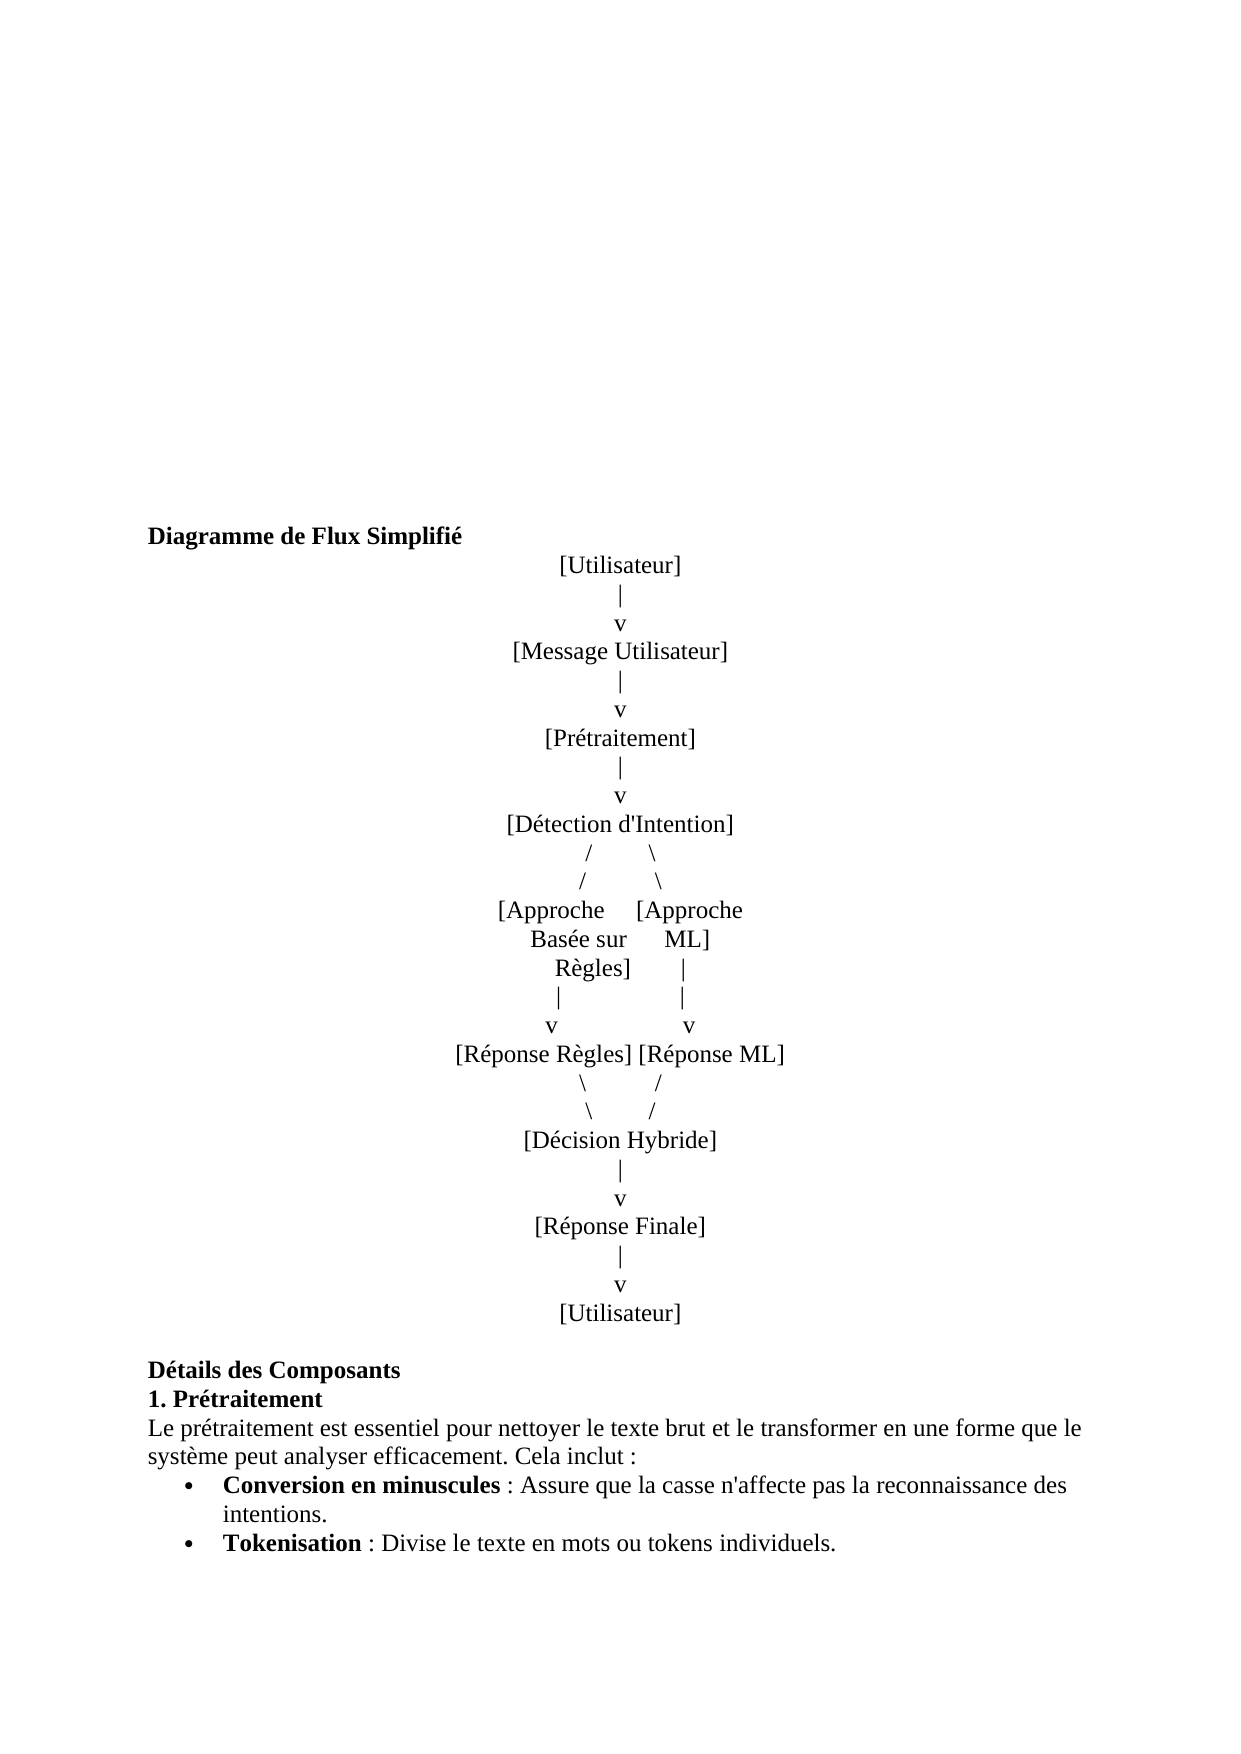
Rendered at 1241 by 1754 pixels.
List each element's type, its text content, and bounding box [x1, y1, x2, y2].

text Basée sur ML] [148, 924, 1093, 953]
text v [148, 694, 1093, 723]
text | [148, 665, 1093, 694]
text v [148, 1269, 1093, 1298]
text | [148, 751, 1093, 780]
text | [148, 1240, 1093, 1269]
text \ / [148, 1068, 1093, 1096]
text / \ [148, 866, 1093, 895]
text Le prétraitement est essentiel pour nettoyer le texte brut et le transformer en une forme que le système peut analyser efficacement. Cela inclut : [148, 1413, 1093, 1470]
text [Réponse Finale] [148, 1211, 1093, 1240]
text [Décision Hybride] [148, 1125, 1093, 1154]
text | [148, 579, 1093, 608]
text [Approche [Approche [148, 895, 1093, 924]
text Détails des Composants [148, 1355, 1093, 1384]
text [Message Utilisateur] [148, 636, 1093, 665]
text v [148, 608, 1093, 636]
text Diagramme de Flux Simplifié [148, 521, 1093, 550]
text [Prétraitement] [148, 723, 1093, 751]
list Conversion en minuscules : Assure que la casse n'affecte pas la reconnaissance des intentions. [185, 1470, 1093, 1528]
text | | [148, 981, 1093, 1010]
text v [148, 1183, 1093, 1211]
text \ / [148, 1096, 1093, 1125]
text v [148, 780, 1093, 809]
list Tokenisation : Divise le texte en mots ou tokens individuels. [185, 1528, 1093, 1556]
text [Utilisateur] [148, 550, 1093, 579]
text | [148, 1154, 1093, 1183]
text [Détection d'Intention] [148, 809, 1093, 838]
text 1. Prétraitement [148, 1384, 1093, 1413]
text v v [148, 1010, 1093, 1039]
text Règles] | [148, 953, 1093, 981]
text [Réponse Règles] [Réponse ML] [148, 1039, 1093, 1068]
text [Utilisateur] [148, 1298, 1093, 1326]
text / \ [148, 838, 1093, 866]
